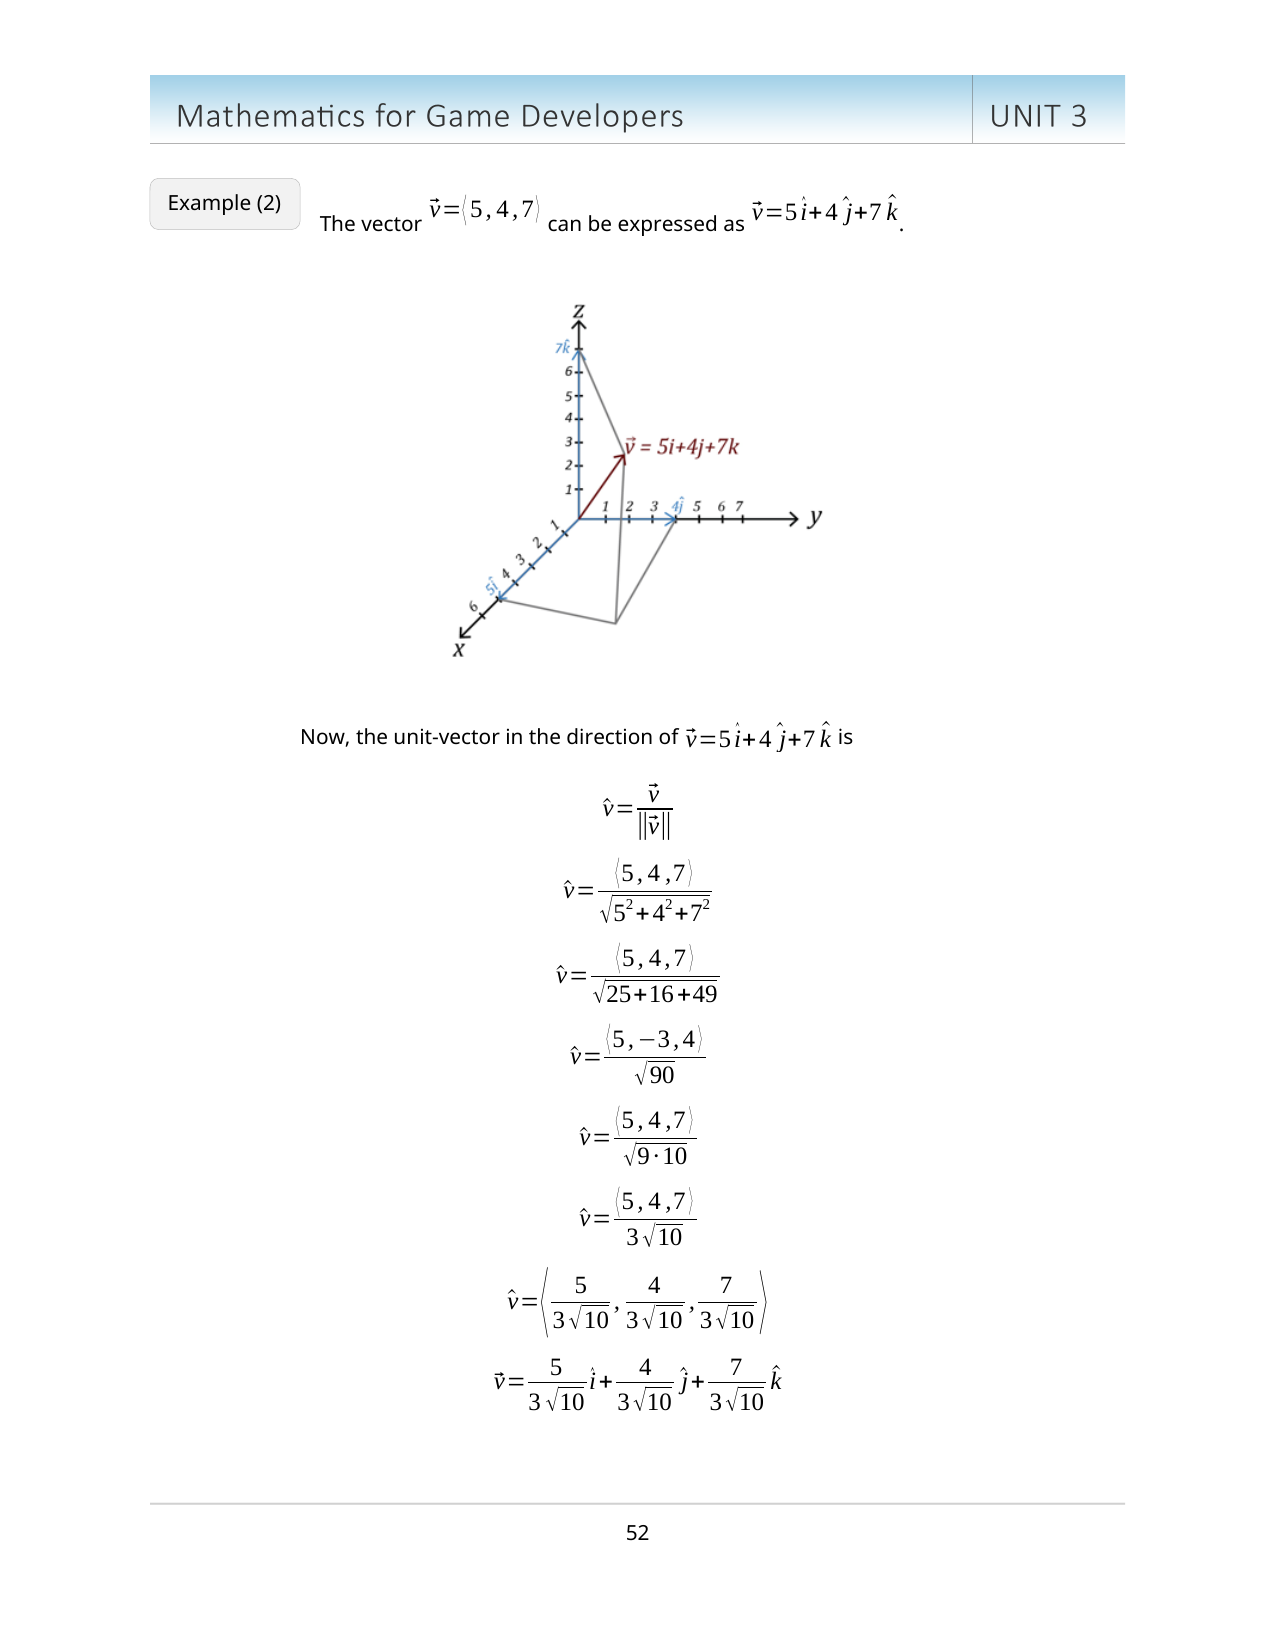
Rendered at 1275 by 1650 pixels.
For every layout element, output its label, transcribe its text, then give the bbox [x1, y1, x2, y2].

picture [150, 75, 1125, 150]
picture [150, 1489, 1125, 1518]
text The vector can be expressed as . [150, 178, 1125, 241]
text Now, the unit-vector in the direction of is [225, 720, 1125, 752]
picture [442, 297, 833, 664]
